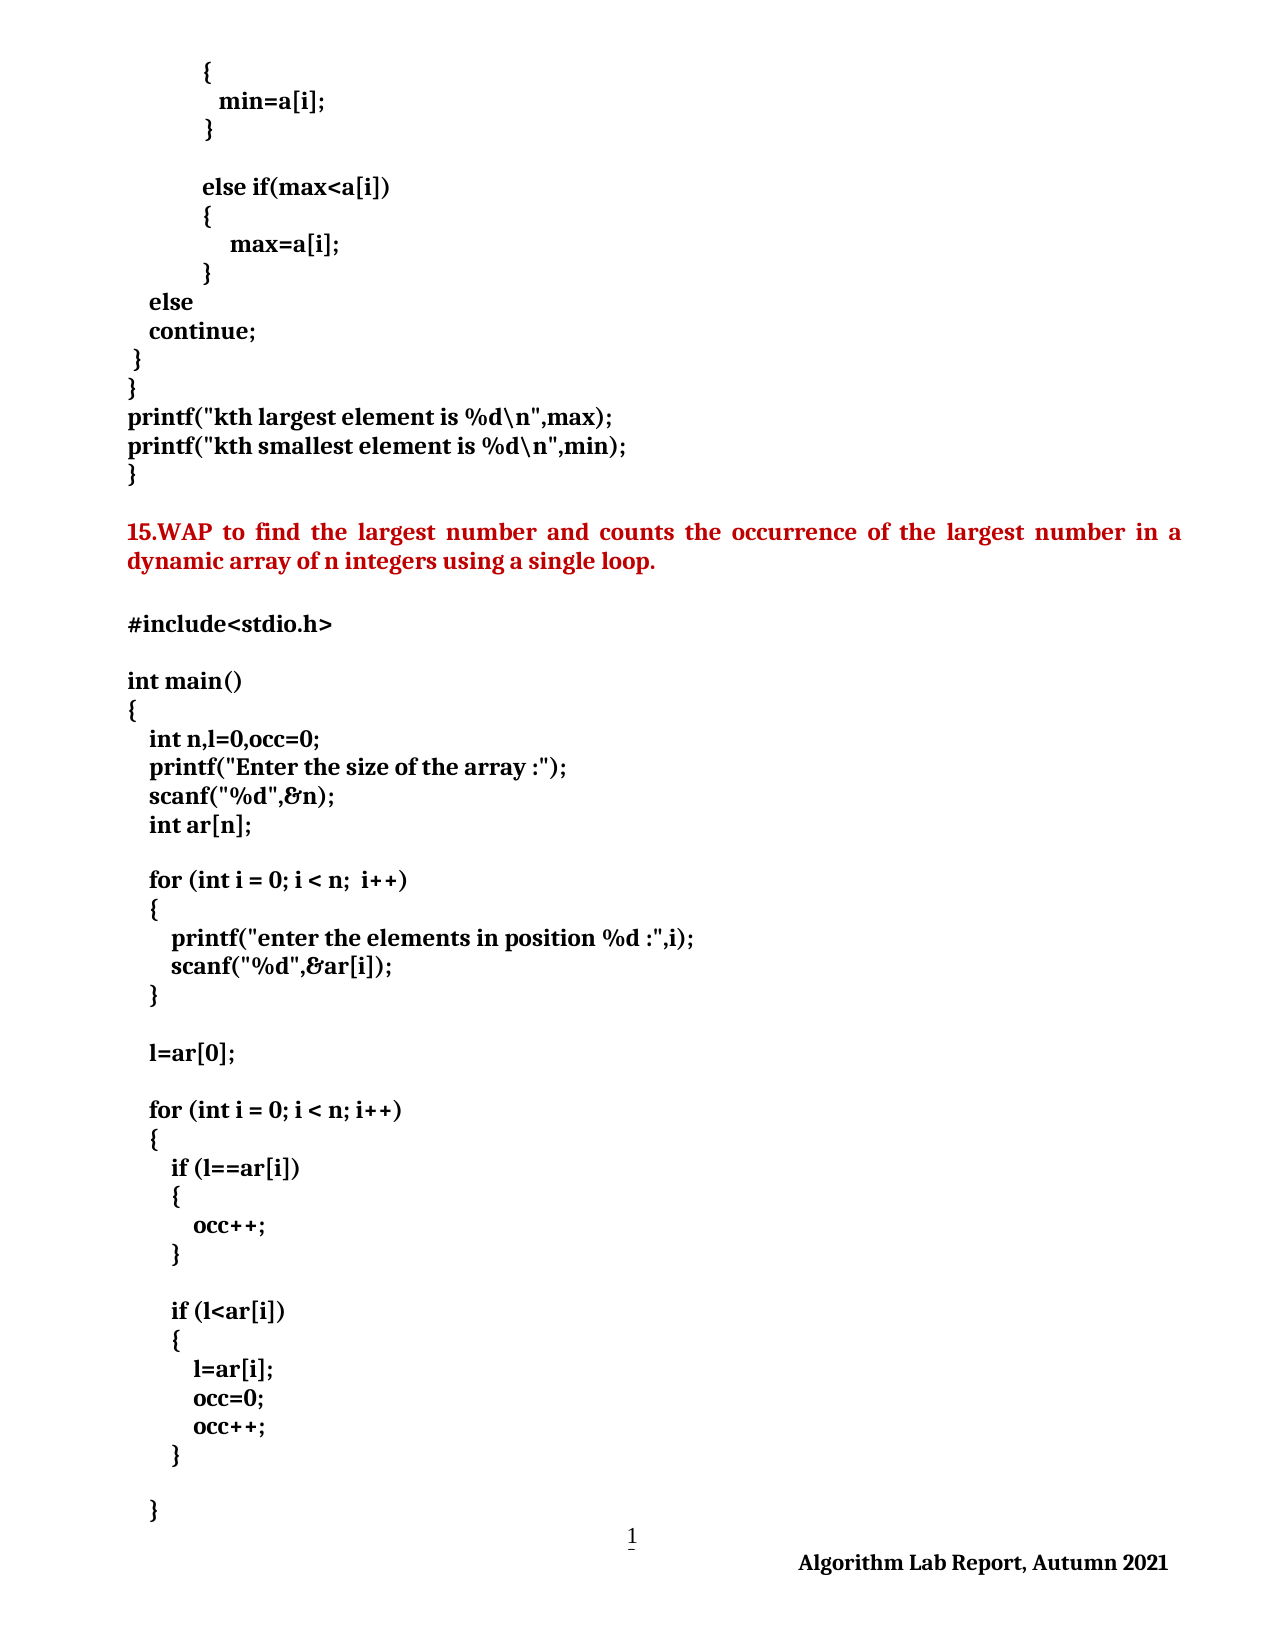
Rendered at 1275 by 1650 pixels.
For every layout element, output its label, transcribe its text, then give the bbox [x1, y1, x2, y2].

list for (int i = 0; i < n; i++) [127, 1096, 1183, 1125]
list } [127, 460, 1183, 489]
list } [127, 374, 1183, 403]
list printf("kth smallest element is %d\n",min); [127, 432, 1183, 460]
list } [127, 115, 1183, 144]
list l=ar[0]; [127, 1038, 1183, 1067]
list printf("Enter the size of the array :"); [127, 753, 1183, 782]
list } [127, 981, 1183, 1010]
list { [127, 58, 1183, 87]
list int n,l=0,occ=0; [127, 724, 1183, 753]
list { [127, 696, 1183, 724]
list else [127, 288, 1183, 317]
list { [127, 1125, 1183, 1153]
list 15.WAP to find the largest number and counts the occurrence of the largest number in a dynamic array of n integers using a single loop. [127, 518, 1183, 575]
list { [127, 1326, 1183, 1355]
list } [127, 345, 1183, 374]
list occ++; [127, 1211, 1183, 1240]
list scanf("%d",&n); [127, 782, 1183, 811]
list occ=0; [127, 1383, 1183, 1412]
list if (l==ar[i]) [127, 1153, 1183, 1182]
list printf("enter the elements in position %d :",i); [127, 923, 1183, 952]
list { [127, 202, 1183, 230]
list if (l<ar[i]) [127, 1297, 1183, 1326]
list } [127, 259, 1183, 288]
list scanf("%d",&ar[i]); [127, 952, 1183, 981]
list max=a[i]; [127, 230, 1183, 259]
list #include<stdio.h> [127, 609, 1183, 638]
list else if(max<a[i]) [127, 173, 1183, 202]
list int ar[n]; [127, 811, 1183, 839]
list l=ar[i]; [127, 1355, 1183, 1383]
list } [127, 1496, 1183, 1525]
list { [127, 1182, 1183, 1211]
list for (int i = 0; i < n; i++) [127, 866, 1183, 895]
list printf("kth largest element is %d\n",max); [127, 403, 1183, 432]
list { [127, 895, 1183, 923]
list } [127, 1240, 1183, 1268]
list min=a[i]; [127, 87, 1183, 115]
list int main() [127, 667, 1183, 696]
list continue; [127, 317, 1183, 345]
list occ++; [127, 1412, 1183, 1441]
list } [127, 1441, 1183, 1470]
